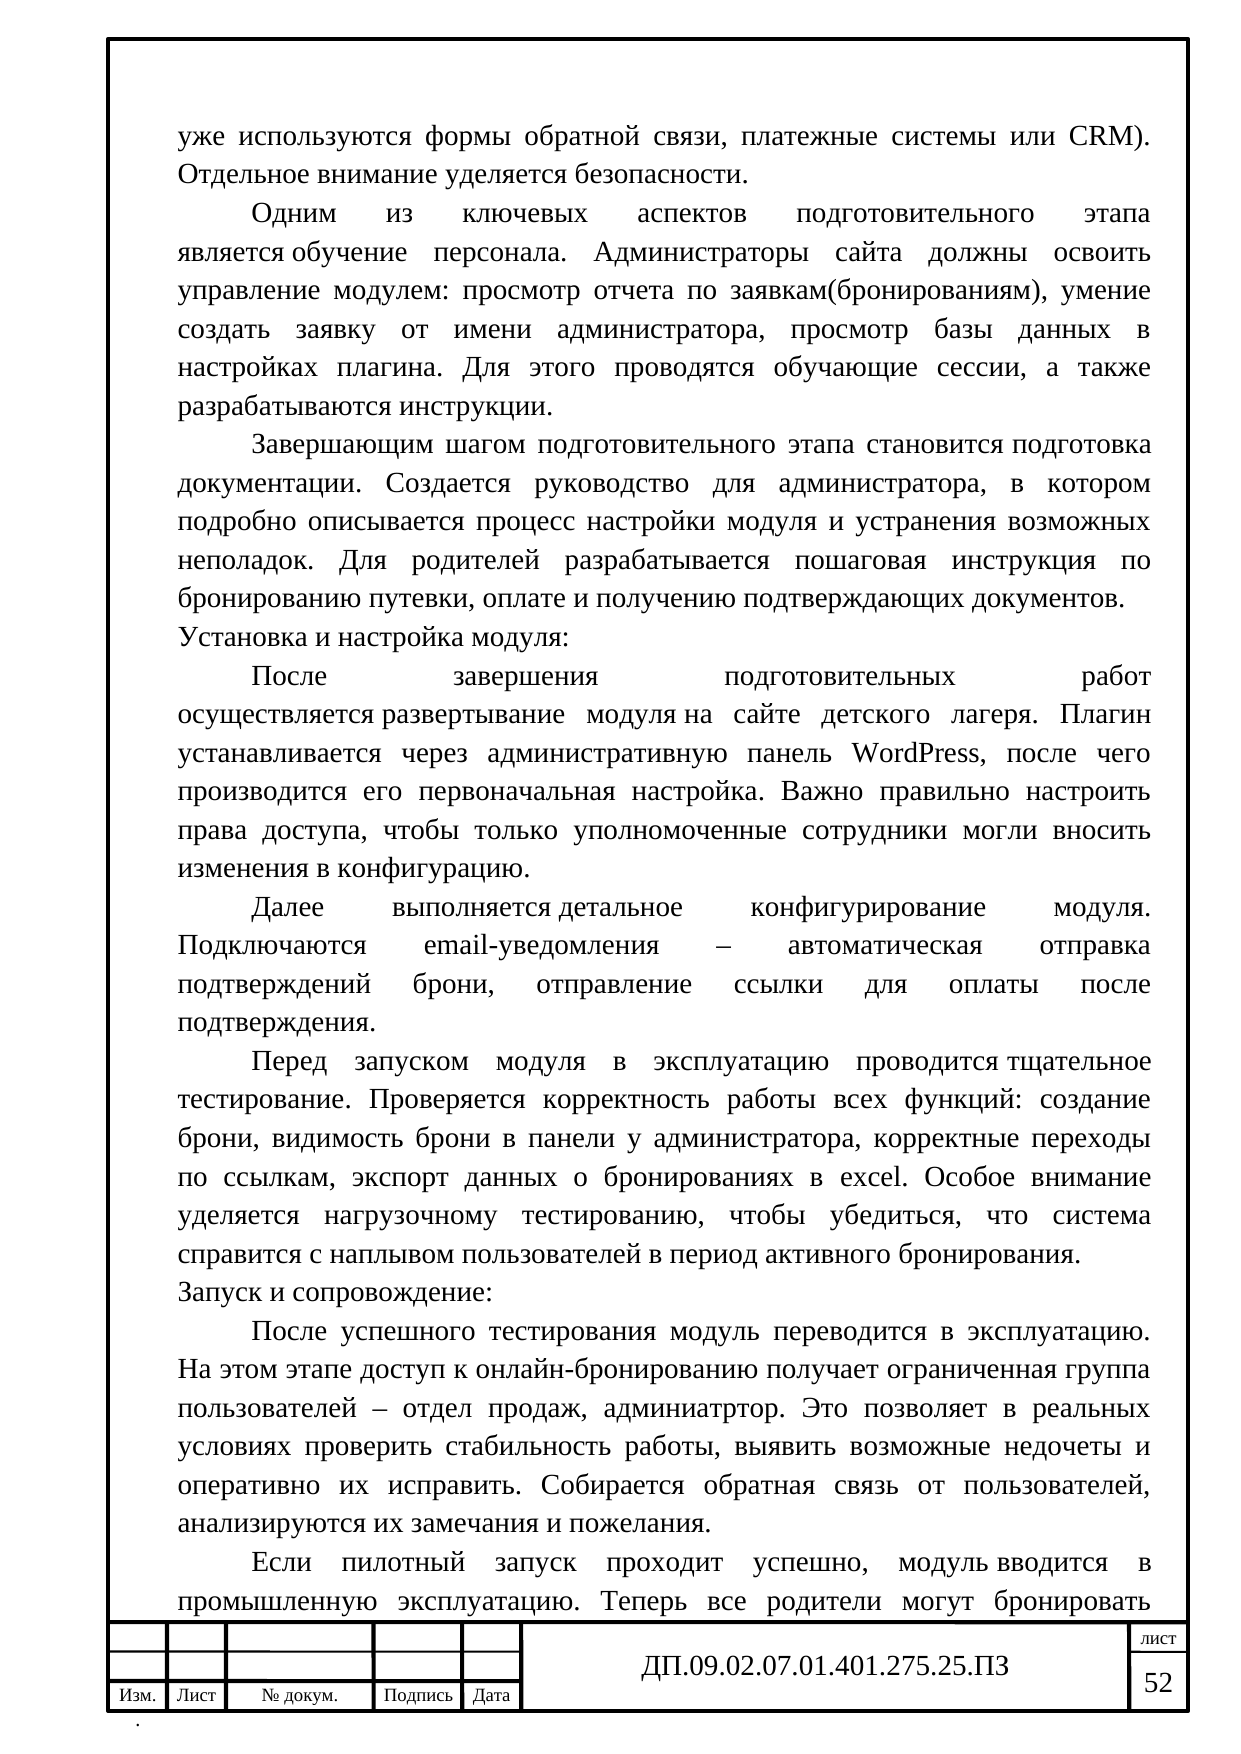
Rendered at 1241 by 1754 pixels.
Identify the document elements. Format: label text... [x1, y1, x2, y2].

text Завершающим шагом подготовительного этапа становится подготовка документации. Создается руководство для администратора, в котором подробно описывается процесс настройки модуля и устранения возможных неполадок. Для родителей разрабатывается пошаговая инструкция по бронированию путевки, оплате и получению подтверждающих документов. [177, 426, 1152, 614]
text Одним из ключевых аспектов подготовительного этапа является обучение персонала. Администраторы сайта должны освоить управление модулем: просмотр отчета по заявкам(бронированиям), умение создать заявку от имени администратора, просмотр базы данных в настройках плагина. Для этого проводятся обучающие сессии, а также разрабатываются инструкции. [177, 195, 1152, 421]
text Установка и настройка модуля: [177, 619, 1152, 653]
text Далее выполняется детальное конфигурирование модуля. Подключаются email-уведомления – автоматическая отправка подтверждений брони, отправление ссылки для оплаты после подтверждения. [177, 889, 1152, 1038]
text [177, 118, 1152, 190]
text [177, 1544, 1152, 1616]
text Запуск и сопровождение: [177, 1274, 1152, 1308]
text После успешного тестирования модуль переводится в эксплуатацию. На этом этапе доступ к онлайн-бронированию получает ограниченная группа пользователей – отдел продаж, админиатртор. Это позволяет в реальных условиях проверить стабильность работы, выявить возможные недочеты и оперативно их исправить. Собирается обратная связь от пользователей, анализируются их замечания и пожелания. [177, 1313, 1152, 1539]
text После завершения подготовительных работ осуществляется развертывание модуля на сайте детского лагеря. Плагин устанавливается через административную панель WordPress, после чего производится его первоначальная настройка. Важно правильно настроить права доступа, чтобы только уполномоченные сотрудники могли вносить изменения в конфигурацию. [177, 658, 1152, 884]
text Перед запуском модуля в эксплуатацию проводится тщательное тестирование. Проверяется корректность работы всех функций: создание брони, видимость брони в панели у администратора, корректные переходы по ссылкам, экспорт данных о бронированиях в excel. Особое внимание уделяется нагрузочному тестированию, чтобы убедиться, что система справится с наплывом пользователей в период активного бронирования. [177, 1043, 1152, 1269]
